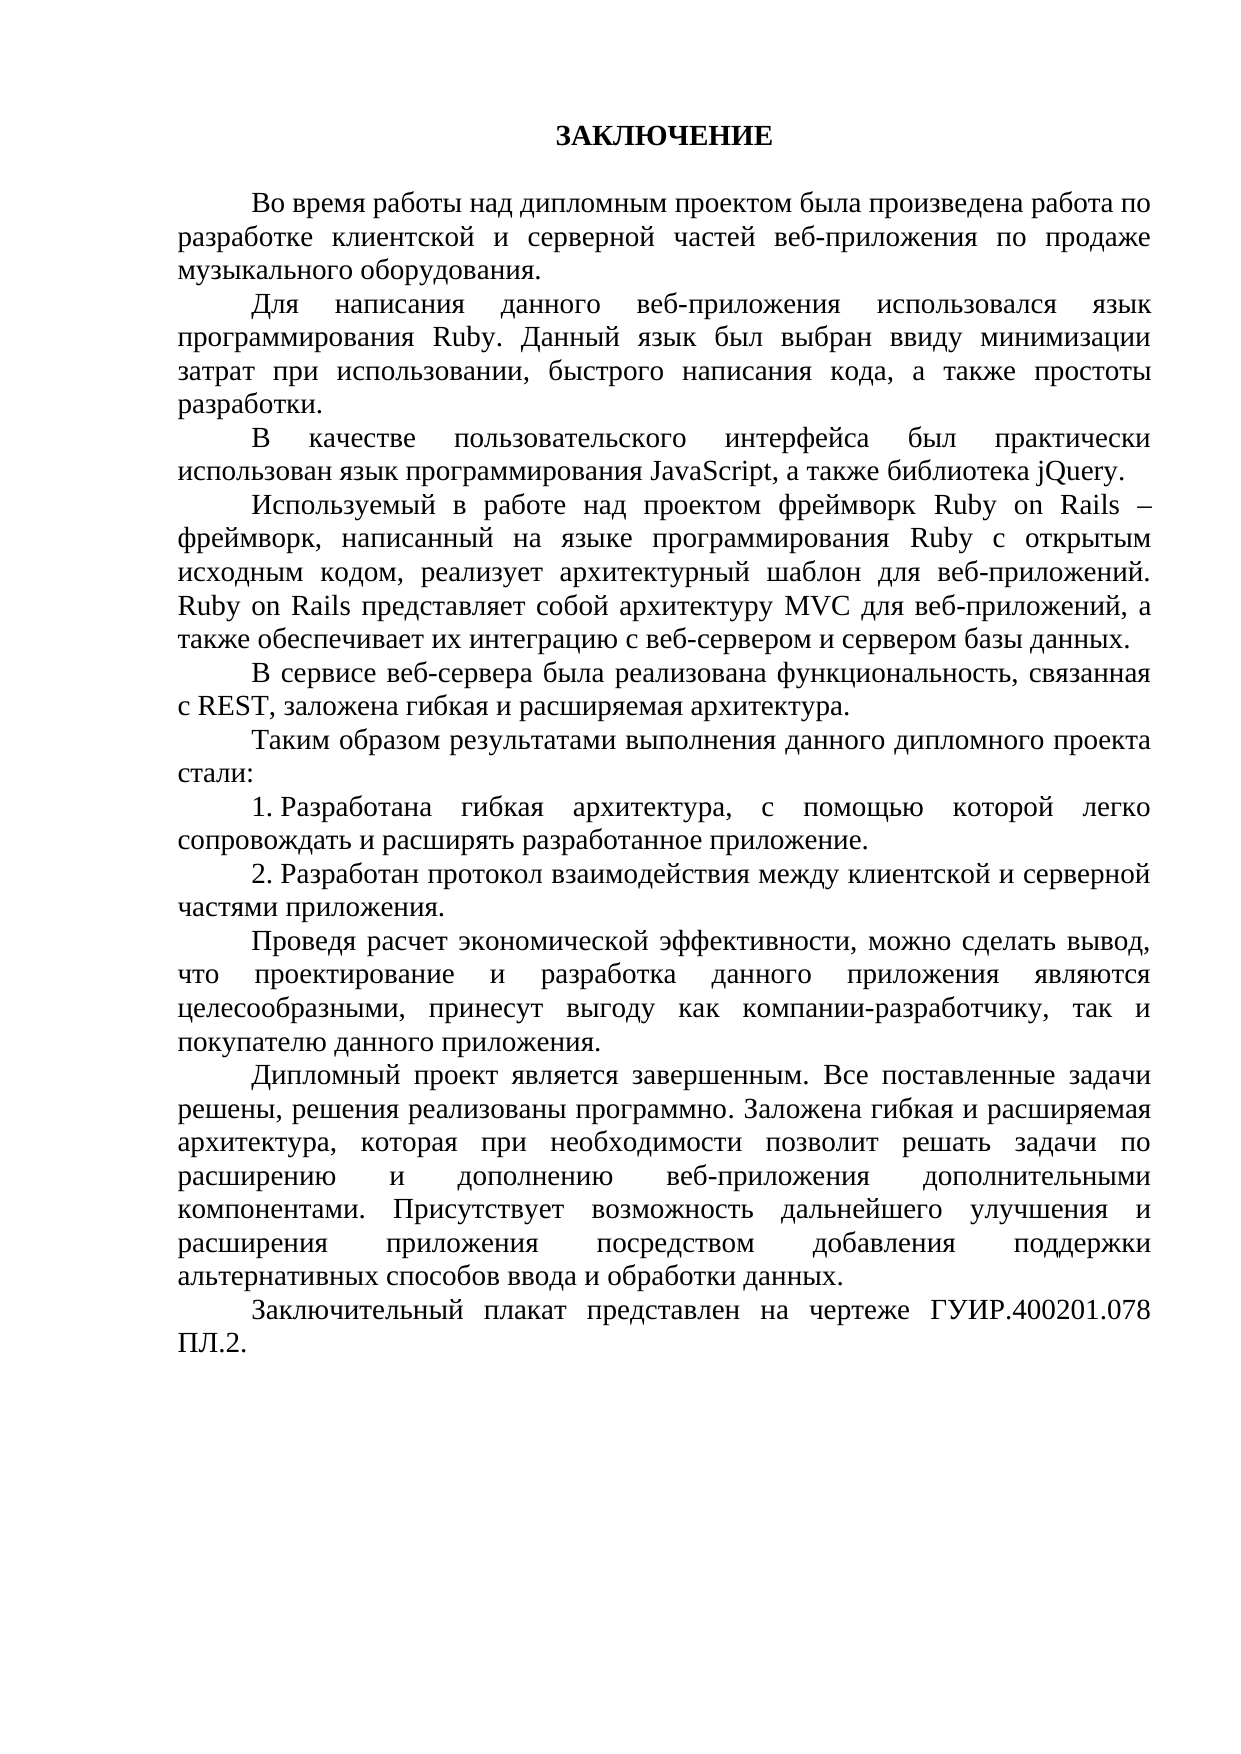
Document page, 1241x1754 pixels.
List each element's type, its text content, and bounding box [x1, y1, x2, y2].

text Используемый в работе над проектом фреймворк Ruby on Rails – фреймворк, написанный на языке программирования Ruby с открытым исходным кодом, реализует архитектурный шаблон для веб-приложений. Ruby on Rails представляет собой архитектуру MVC для веб-приложений, а также обеспечивает их интеграцию с веб-сервером и сервером базы данных. [177, 487, 1152, 655]
text 2. Разработан протокол взаимодействия между клиентской и серверной частями приложения. [177, 856, 1152, 923]
text 1. Разработана гибкая архитектура, с помощью которой легко сопровождать и расширять разработанное приложение. [177, 789, 1152, 856]
text ЗАКЛЮЧЕНИЕ [177, 118, 1152, 152]
text Проведя расчет экономической эффективности, можно сделать вывод, что проектирование и разработка данного приложения являются целесообразными, принесут выгоду как компании-разработчику, так и покупателю данного приложения. [177, 923, 1152, 1057]
text Во время работы над дипломным проектом была произведена работа по разработке клиентской и серверной частей веб-приложения по продаже музыкального оборудования. [177, 185, 1152, 286]
text Заключительный плакат представлен на чертеже ГУИР.400201.078 ПЛ.2. [177, 1292, 1152, 1359]
text В сервисе веб-сервера была реализована функциональность, связанная с REST, заложена гибкая и расширяемая архитектура. [177, 655, 1152, 722]
text Таким образом результатами выполнения данного дипломного проекта стали: [177, 722, 1152, 789]
text Дипломный проект является завершенным. Все поставленные задачи решены, решения реализованы программно. Заложена гибкая и расширяемая архитектура, которая при необходимости позволит решать задачи по расширению и дополнению веб-приложения дополнительными компонентами. Присутствует возможность дальнейшего улучшения и расширения приложения посредством добавления поддержки альтернативных способов ввода и обработки данных. [177, 1057, 1152, 1292]
text В качестве пользовательского интерфейса был практически использован язык программирования JavaScript, а также библиотека jQuery. [177, 420, 1152, 487]
text Для написания данного веб-приложения использовался язык программирования Ruby. Данный язык был выбран ввиду минимизации затрат при использовании, быстрого написания кода, а также простоты разработки. [177, 286, 1152, 420]
